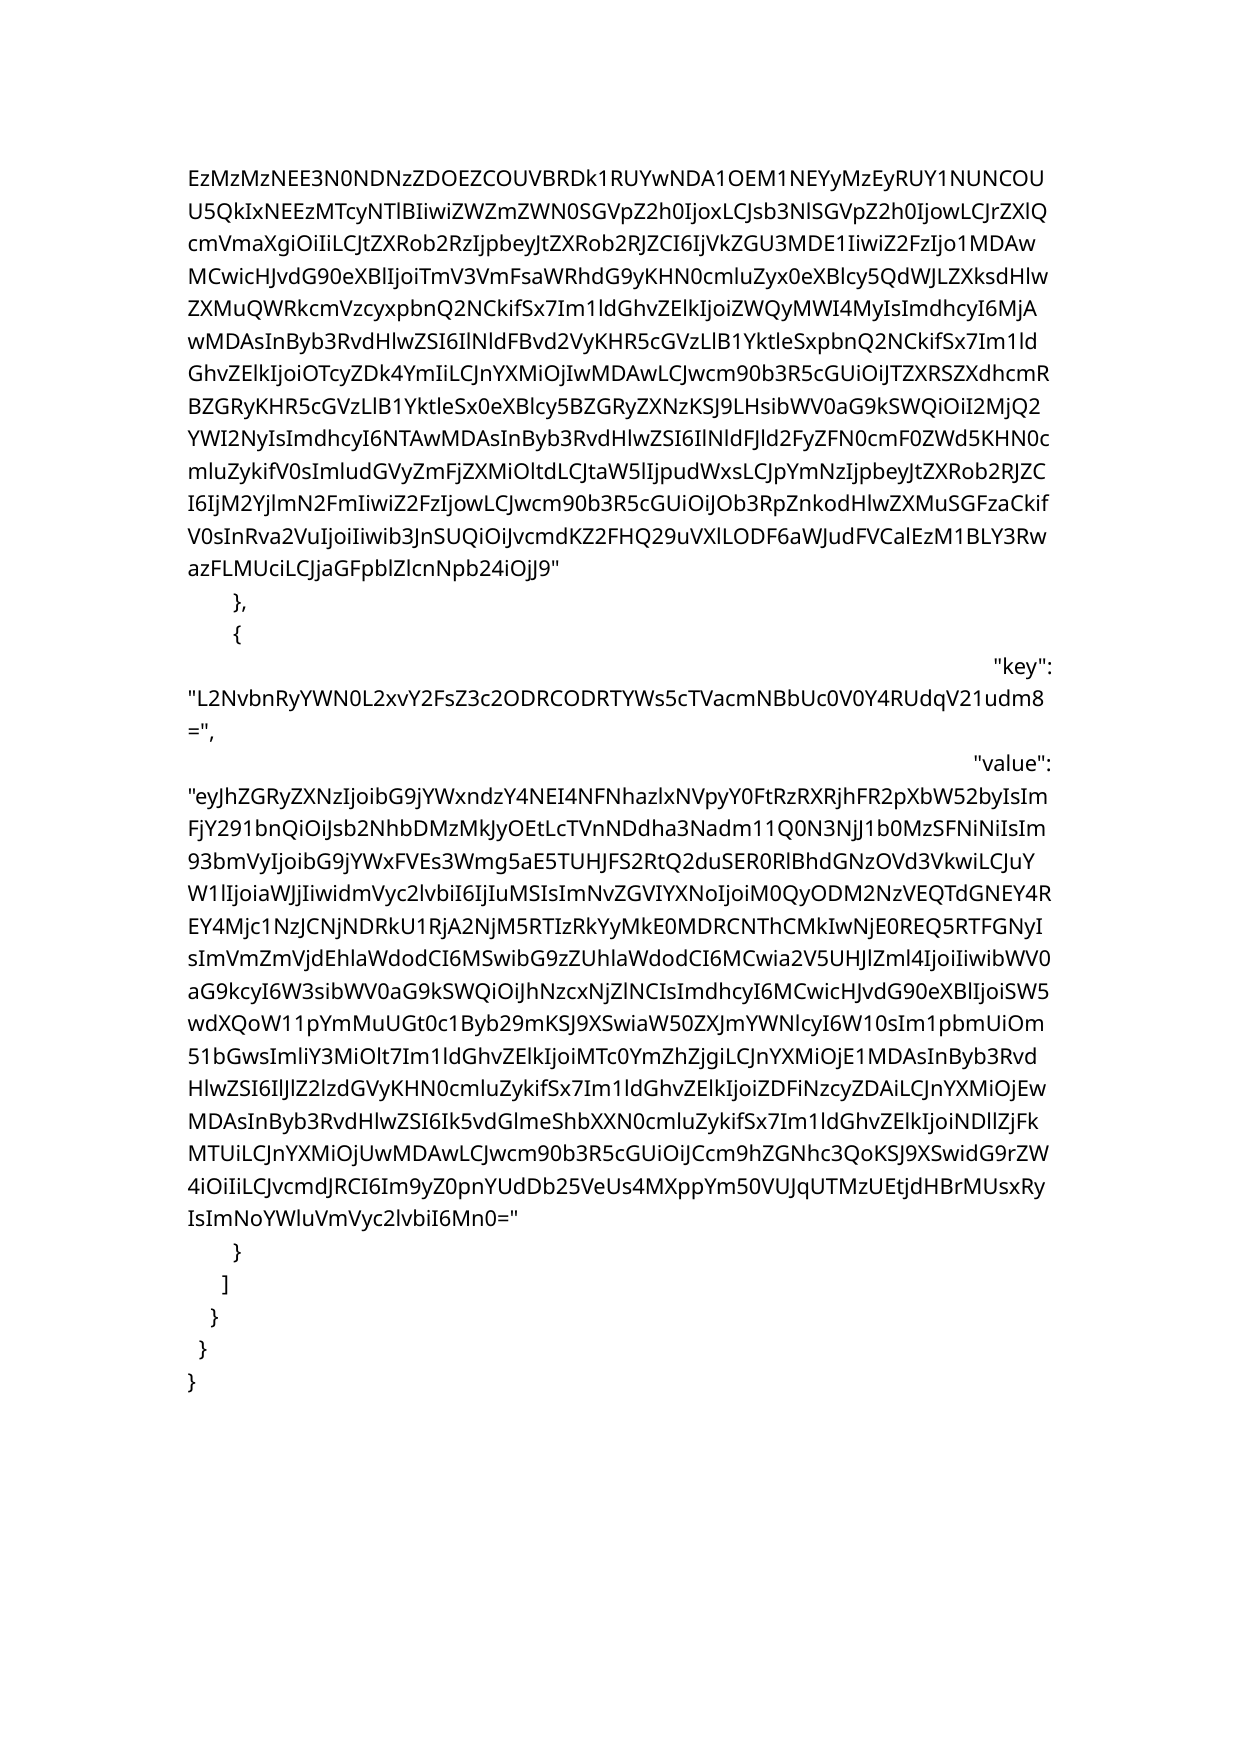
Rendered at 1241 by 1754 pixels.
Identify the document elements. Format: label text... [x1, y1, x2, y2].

text "key": "L2NvbnRyYWN0L2xvY2FsZ3c2ODRCODRTYWs5cTVacmNBbUc0V0Y4RUdqV21udm8=", [187, 649, 1053, 747]
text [187, 162, 1053, 584]
text } [187, 1299, 1053, 1332]
text ] [187, 1267, 1053, 1299]
text } [187, 1234, 1053, 1267]
text } [187, 1364, 1053, 1397]
text }, [187, 584, 1053, 617]
text "value": "eyJhZGRyZXNzIjoibG9jYWxndzY4NEI4NFNhazlxNVpyY0FtRzRXRjhFR2pXbW52byIsImFjY291bnQiOiJsb2NhbDMzMkJyOEtLcTVnNDdha3Nadm11Q0N3NjJ1b0MzSFNiNiIsIm93bmVyIjoibG9jYWxFVEs3Wmg5aE5TUHJFS2RtQ2duSER0RlBhdGNzOVd3VkwiLCJuYW1lIjoiaWJjIiwidmVyc2lvbiI6IjIuMSIsImNvZGVIYXNoIjoiM0QyODM2NzVEQTdGNEY4REY4Mjc1NzJCNjNDRkU1RjA2NjM5RTIzRkYyMkE0MDRCNThCMkIwNjE0REQ5RTFGNyIsImVmZmVjdEhlaWdodCI6MSwibG9zZUhlaWdodCI6MCwia2V5UHJlZml4IjoiIiwibWV0aG9kcyI6W3sibWV0aG9kSWQiOiJhNzcxNjZlNCIsImdhcyI6MCwicHJvdG90eXBlIjoiSW5wdXQoW11pYmMuUGt0c1Byb29mKSJ9XSwiaW50ZXJmYWNlcyI6W10sIm1pbmUiOm51bGwsImliY3MiOlt7Im1ldGhvZElkIjoiMTc0YmZhZjgiLCJnYXMiOjE1MDAsInByb3RvdHlwZSI6IlJlZ2lzdGVyKHN0cmluZykifSx7Im1ldGhvZElkIjoiZDFiNzcyZDAiLCJnYXMiOjEwMDAsInByb3RvdHlwZSI6Ik5vdGlmeShbXXN0cmluZykifSx7Im1ldGhvZElkIjoiNDllZjFkMTUiLCJnYXMiOjUwMDAwLCJwcm90b3R5cGUiOiJCcm9hZGNhc3QoKSJ9XSwidG9rZW4iOiIiLCJvcmdJRCI6Im9yZ0pnYUdDb25VeUs4MXppYm50VUJqUTMzUEtjdHBrMUsxRyIsImNoYWluVmVyc2lvbiI6Mn0=" [187, 747, 1053, 1234]
text } [187, 1332, 1053, 1364]
text { [187, 617, 1053, 649]
